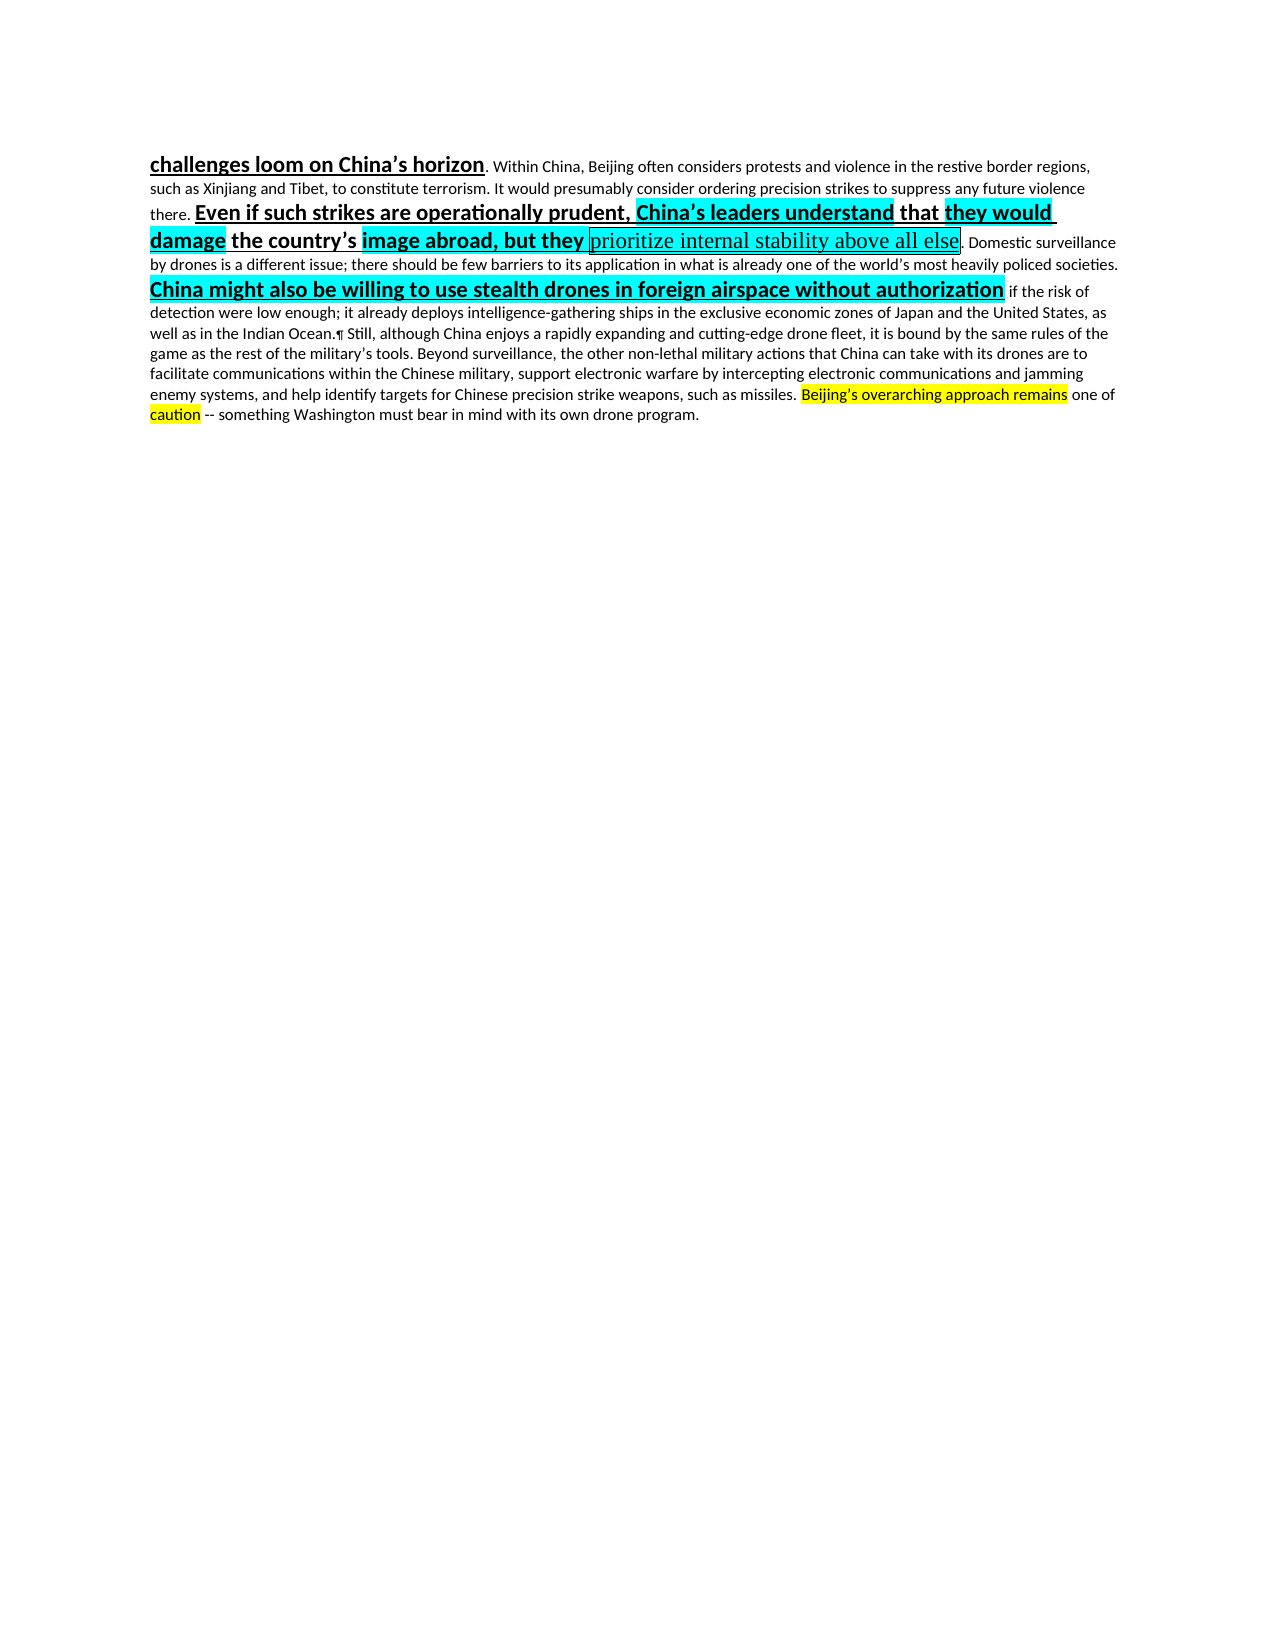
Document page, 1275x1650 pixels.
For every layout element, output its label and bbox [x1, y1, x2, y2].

text [150, 150, 1125, 424]
